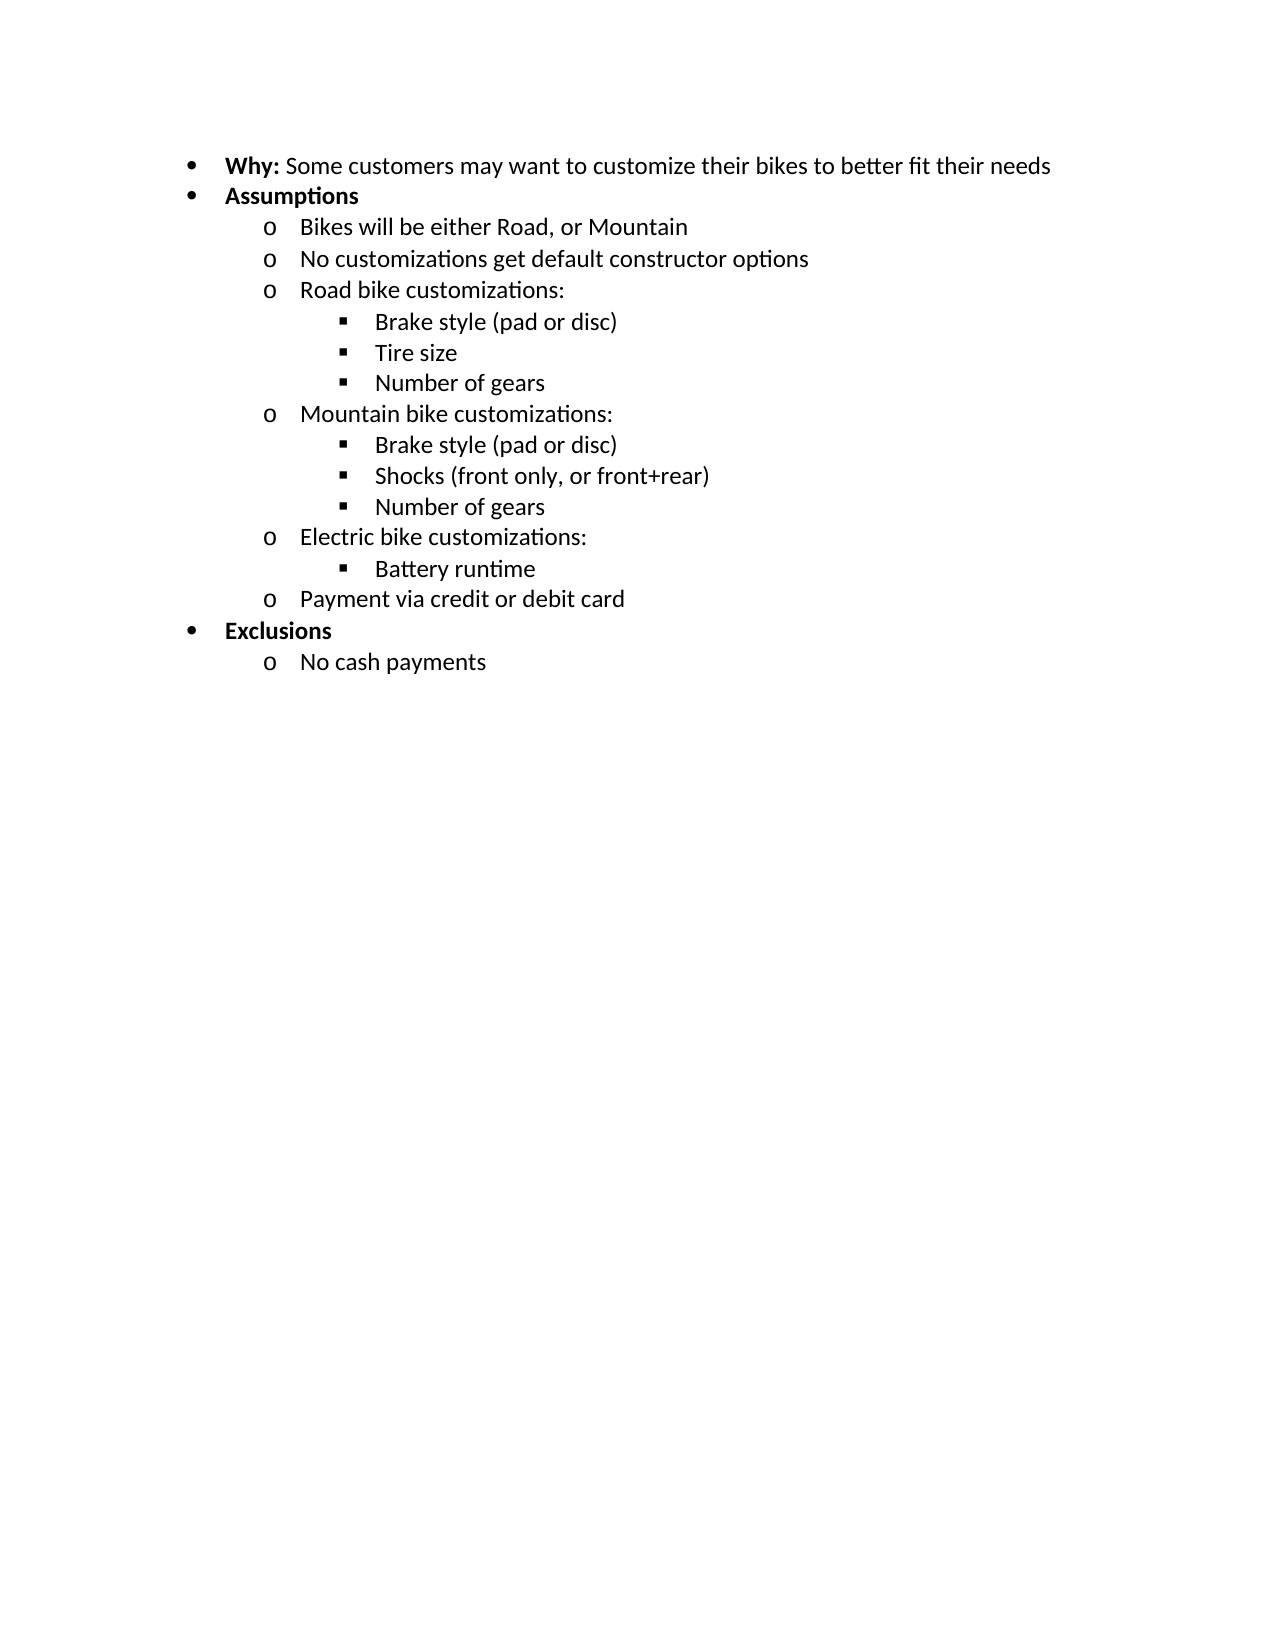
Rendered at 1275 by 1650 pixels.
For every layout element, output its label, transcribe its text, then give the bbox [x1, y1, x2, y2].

list Battery runtime [337, 553, 1125, 583]
list Brake style (pad or disc) [337, 430, 1125, 460]
list No customizations get default constructor options [262, 243, 1125, 274]
list Shocks (front only, or front+rear) [337, 460, 1125, 491]
list Brake style (pad or disc) [337, 306, 1125, 337]
list Why: Some customers may want to customize their bikes to better fit their needs [187, 150, 1125, 181]
list Mountain bike customizations: [262, 398, 1125, 430]
list Assumptions [187, 181, 1125, 211]
list Number of gears [337, 491, 1125, 521]
list Number of gears [337, 367, 1125, 398]
list Road bike customizations: [262, 274, 1125, 306]
list Electric bike customizations: [262, 521, 1125, 553]
list Tire size [337, 337, 1125, 367]
list Payment via credit or debit card [262, 583, 1125, 615]
list No cash payments [262, 646, 1125, 678]
list Exclusions [187, 615, 1125, 646]
list Bikes will be either Road, or Mountain [262, 211, 1125, 243]
